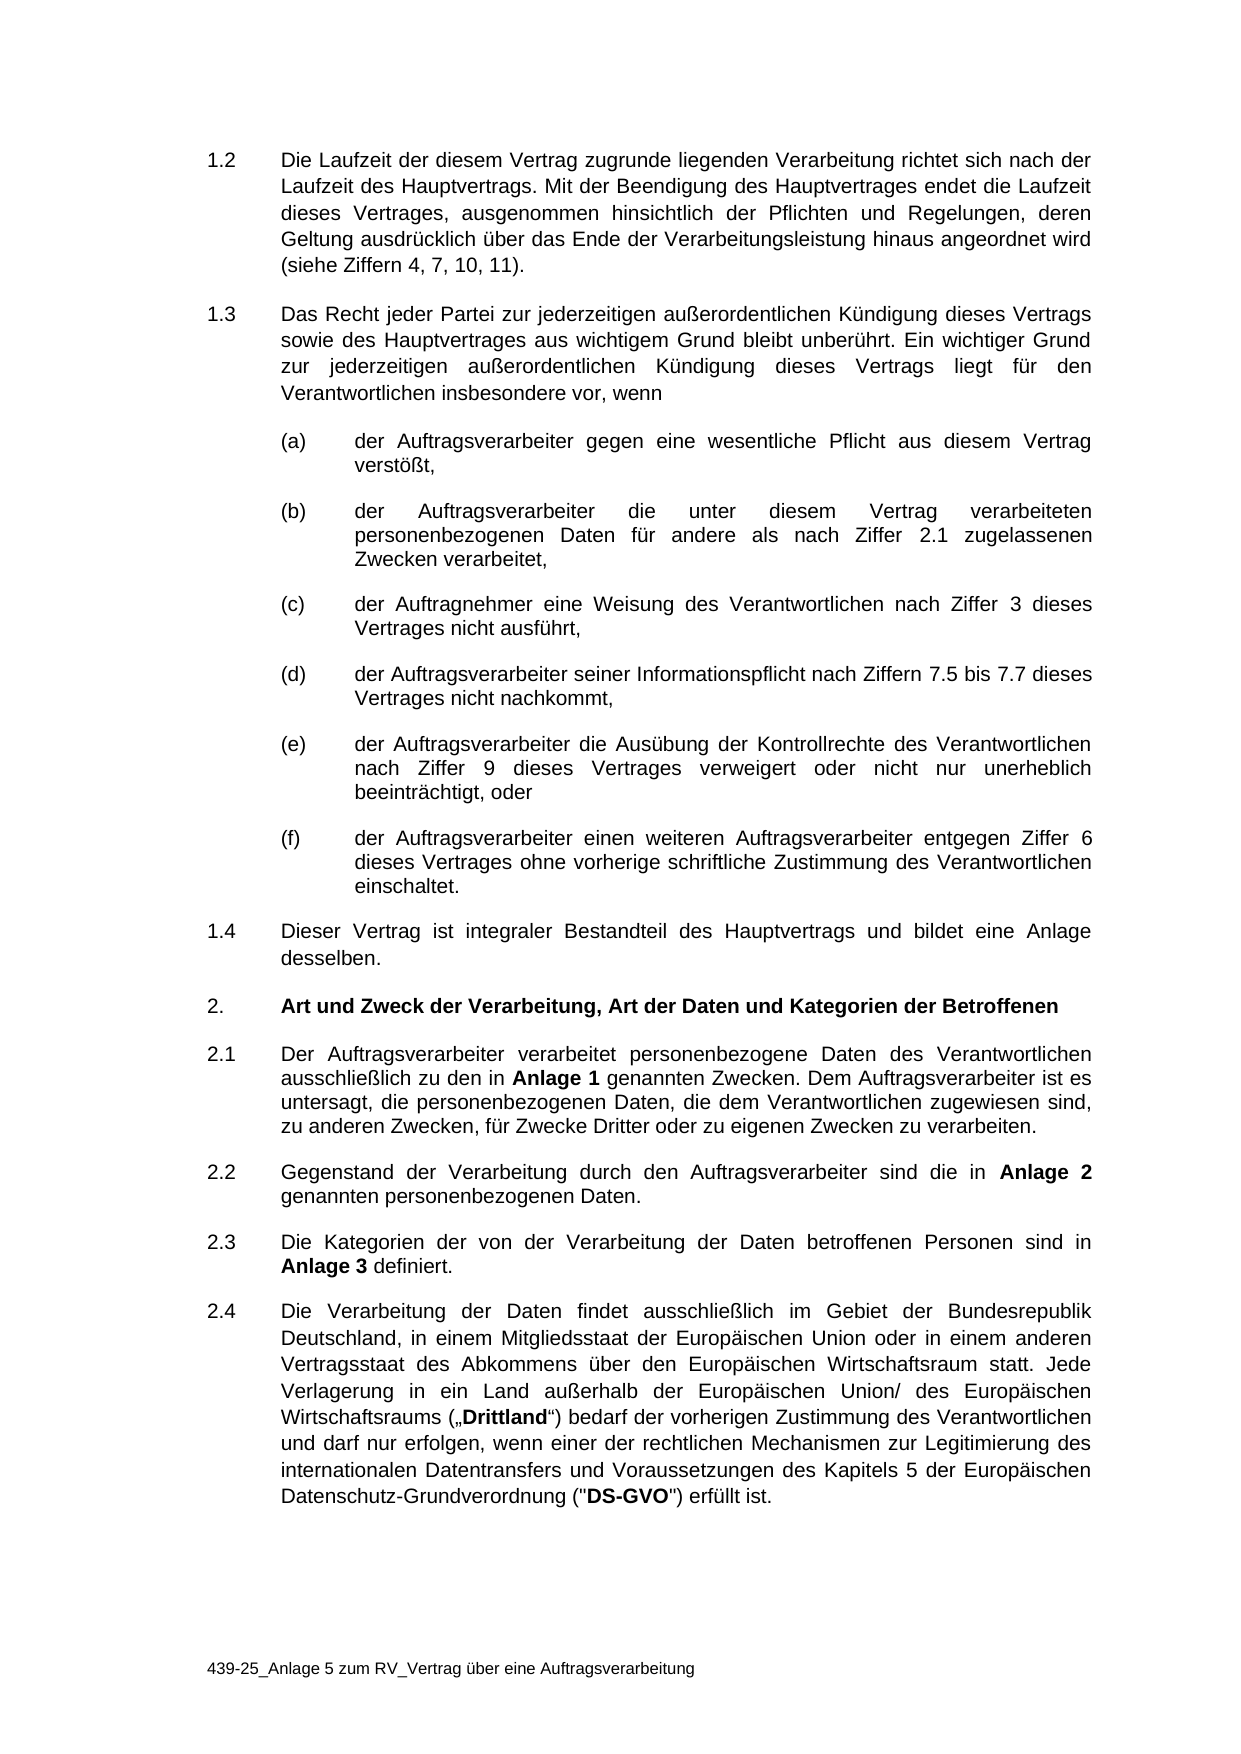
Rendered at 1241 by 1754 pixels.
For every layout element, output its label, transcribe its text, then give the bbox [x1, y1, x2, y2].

list der Auftragnehmer eine Weisung des Verantwortlichen nach Ziffer 3 dieses Vertrages nicht ausführt, [281, 592, 1092, 640]
list Die Laufzeit der diesem Vertrag zugrunde liegenden Verarbeitung richtet sich nach der Laufzeit des Hauptvertrags. Mit der Beendigung des Hauptvertrages endet die Laufzeit dieses Vertrages, ausgenommen hinsichtlich der Pflichten und Regelungen, deren Geltung ausdrücklich über das Ende der Verarbeitungsleistung hinaus angeordnet wird (siehe Ziffern 4, 7, 10, 11). [207, 148, 1092, 277]
list der Auftragsverarbeiter einen weiteren Auftragsverarbeiter entgegen Ziffer 6 dieses Vertrages ohne vorherige schriftliche Zustimmung des Verantwortlichen einschaltet. [281, 826, 1092, 897]
list Dieser Vertrag ist integraler Bestandteil des Hauptvertrags und bildet eine Anlage desselben. [207, 919, 1092, 969]
list Der Auftragsverarbeiter verarbeitet personenbezogene Daten des Verantwortlichen ausschließlich zu den in Anlage 1 genannten Zwecken. Dem Auftragsverarbeiter ist es untersagt, die personenbezogenen Daten, die dem Verantwortlichen zugewiesen sind, zu anderen Zwecken, für Zwecke Dritter oder zu eigenen Zwecken zu verarbeiten. [207, 1042, 1092, 1138]
list Gegenstand der Verarbeitung durch den Auftragsverarbeiter sind die in Anlage 2 genannten personenbezogenen Daten. [207, 1160, 1092, 1208]
list der Auftragsverarbeiter seiner Informationspflicht nach Ziffern 7.5 bis 7.7 dieses Vertrages nicht nachkommt, [281, 662, 1092, 710]
list Das Recht jeder Partei zur jederzeitigen außerordentlichen Kündigung dieses Vertrags sowie des Hauptvertrages aus wichtigem Grund bleibt unberührt. Ein wichtiger Grund zur jederzeitigen außerordentlichen Kündigung dieses Vertrags liegt für den Verantwortlichen insbesondere vor, wenn [207, 301, 1092, 404]
list der Auftragsverarbeiter gegen eine wesentliche Pflicht aus diesem Vertrag verstößt, [281, 429, 1092, 477]
list der Auftragsverarbeiter die Ausübung der Kontrollrechte des Verantwortlichen nach Ziffer 9 dieses Vertrages verweigert oder nicht nur unerheblich beeinträchtigt, oder [281, 732, 1092, 804]
list der Auftragsverarbeiter die unter diesem Vertrag verarbeiteten personenbezogenen Daten für andere als nach Ziffer 2.1 zugelassenen Zwecken verarbeitet, [281, 498, 1092, 570]
list Die Verarbeitung der Daten findet ausschließlich im Gebiet der Bundesrepublik Deutschland, in einem Mitgliedsstaat der Europäischen Union oder in einem anderen Vertragsstaat des Abkommens über den Europäischen Wirtschaftsraum statt. Jede Verlagerung in ein Land außerhalb der Europäischen Union/ des Europäischen Wirtschaftsraums („Drittland“) bedarf der vorherigen Zustimmung des Verantwortlichen und darf nur erfolgen, wenn einer der rechtlichen Mechanismen zur Legitimierung des internationalen Datentransfers und Voraussetzungen des Kapitels 5 der Europäischen Datenschutz-Grundverordnung ("DS-GVO") erfüllt ist. [207, 1299, 1092, 1508]
list Art und Zweck der Verarbeitung, Art der Daten und Kategorien der Betroffenen [207, 994, 1092, 1018]
list Die Kategorien der von der Verarbeitung der Daten betroffenen Personen sind in Anlage 3 definiert. [207, 1229, 1092, 1277]
